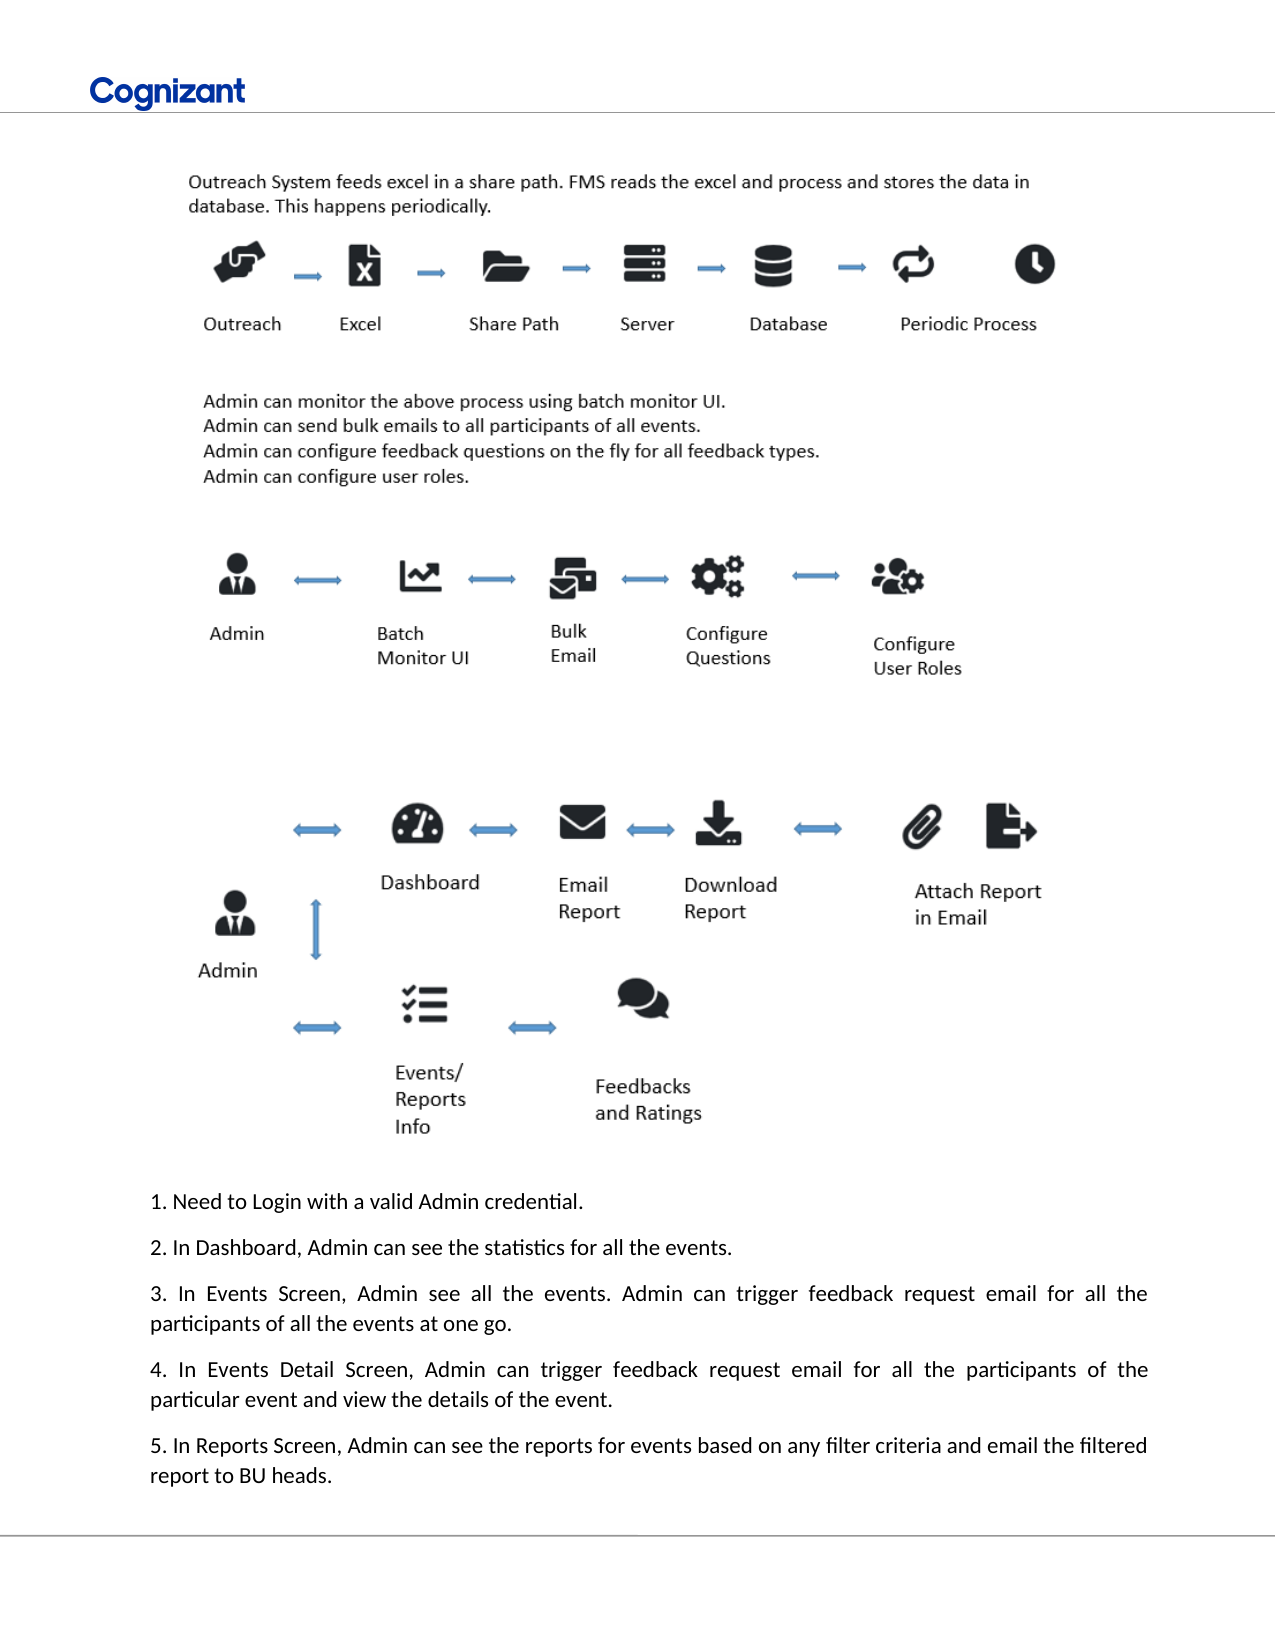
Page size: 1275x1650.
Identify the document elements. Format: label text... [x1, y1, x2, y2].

picture [90, 77, 246, 111]
text 2. In Dashboard, Admin can see the statistics for all the events. [150, 1233, 1150, 1261]
text 3. In Events Screen, Admin see all the events. Admin can trigger feedback request email for all the participants of all the events at one go. [150, 1279, 1150, 1337]
picture [150, 756, 1091, 1169]
picture [150, 150, 1091, 692]
text 4. In Events Detail Screen, Admin can trigger feedback request email for all the participants of the particular event and view the details of the event. [150, 1356, 1150, 1413]
text 5. In Reports Screen, Admin can see the reports for events based on any filter criteria and email the filtered report to BU heads. [150, 1432, 1150, 1489]
text 1. Need to Login with a valid Admin credential. [150, 1187, 1150, 1215]
